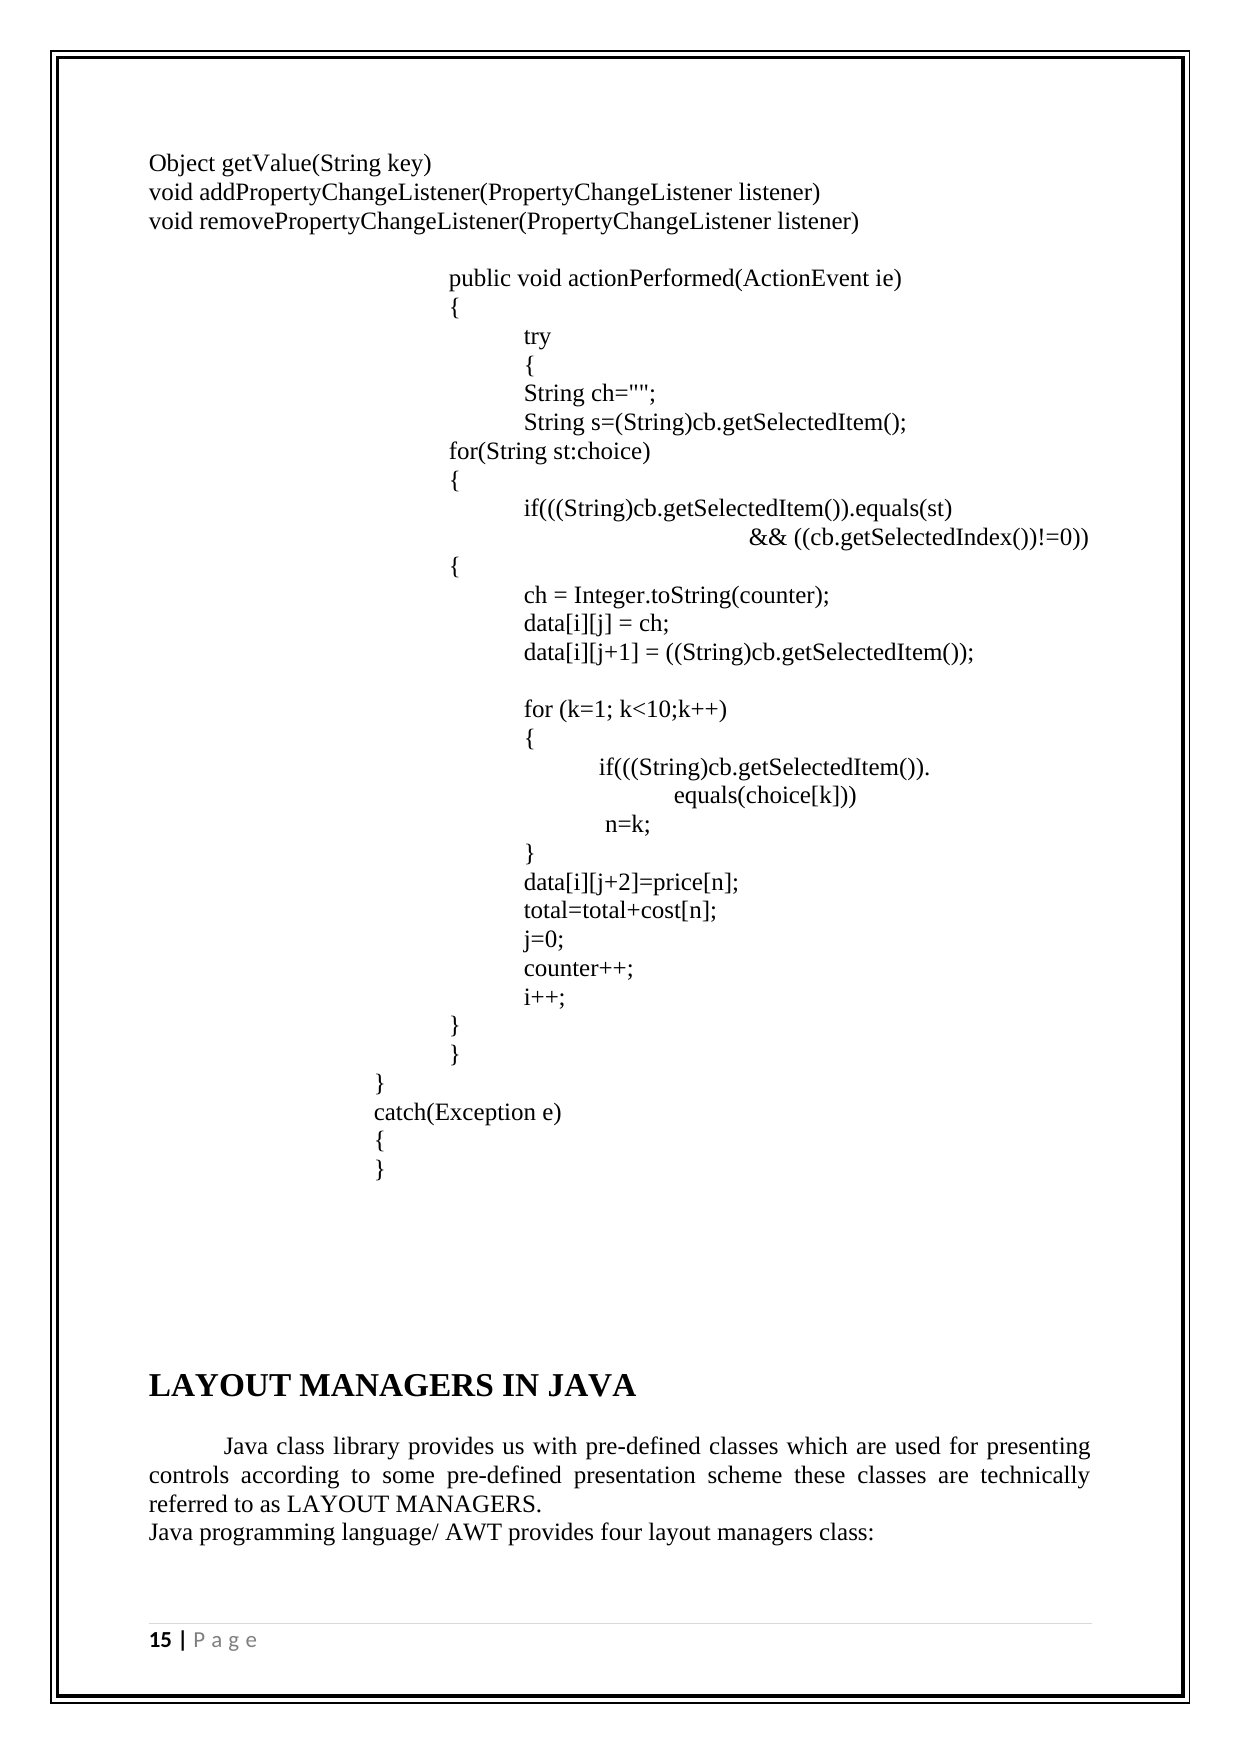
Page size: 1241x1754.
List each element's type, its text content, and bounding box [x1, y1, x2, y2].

text if(((String)cb.getSelectedItem()).equals(st) [148, 493, 1092, 522]
text if(((String)cb.getSelectedItem()). [148, 752, 1092, 780]
text { [148, 292, 1092, 321]
text void removePropertyChangeListener(PropertyChangeListener listener) [148, 206, 1092, 235]
text { [148, 551, 1092, 580]
text data[i][j+2]=price[n]; [148, 867, 1092, 895]
text Java programming language/ AWT provides four layout managers class: [148, 1517, 1092, 1546]
text { [148, 350, 1092, 378]
text { [148, 723, 1092, 752]
text } [148, 1068, 1092, 1097]
text String s=(String)cb.getSelectedItem(); [148, 407, 1092, 436]
text Object getValue(String key) [148, 148, 1092, 177]
text Java class library provides us with pre-defined classes which are used for presenting controls according to some pre-defined presentation scheme these classes are technically referred to as LAYOUT MANAGERS. [148, 1431, 1092, 1517]
text && ((cb.getSelectedIndex())!=0)) [673, 522, 1092, 551]
text counter++; [148, 953, 1092, 982]
text try [148, 321, 1092, 350]
text j=0; [148, 924, 1092, 953]
text data[i][j] = ch; [148, 608, 1092, 637]
text } [148, 838, 1092, 867]
text for(String st:choice) [148, 436, 1092, 465]
text n=k; [148, 809, 1092, 838]
text catch(Exception e) [148, 1097, 1092, 1125]
text ch = Integer.toString(counter); [148, 580, 1092, 608]
text total=total+cost[n]; [148, 895, 1092, 924]
text data[i][j+1] = ((String)cb.getSelectedItem()); [148, 637, 1092, 666]
text { [148, 1125, 1092, 1154]
text public void actionPerformed(ActionEvent ie) [148, 263, 1092, 292]
text } [148, 1154, 1092, 1183]
text equals(choice[k])) [598, 780, 1092, 809]
text } [148, 1039, 1092, 1068]
text void addPropertyChangeListener(PropertyChangeListener listener) [148, 177, 1092, 206]
text { [148, 465, 1092, 493]
text LAYOUT MANAGERS IN JAVA [148, 1365, 1092, 1403]
text i++; [148, 982, 1092, 1010]
text String ch=""; [148, 378, 1092, 407]
text } [148, 1010, 1092, 1039]
text for (k=1; k<10;k++) [448, 694, 1092, 723]
